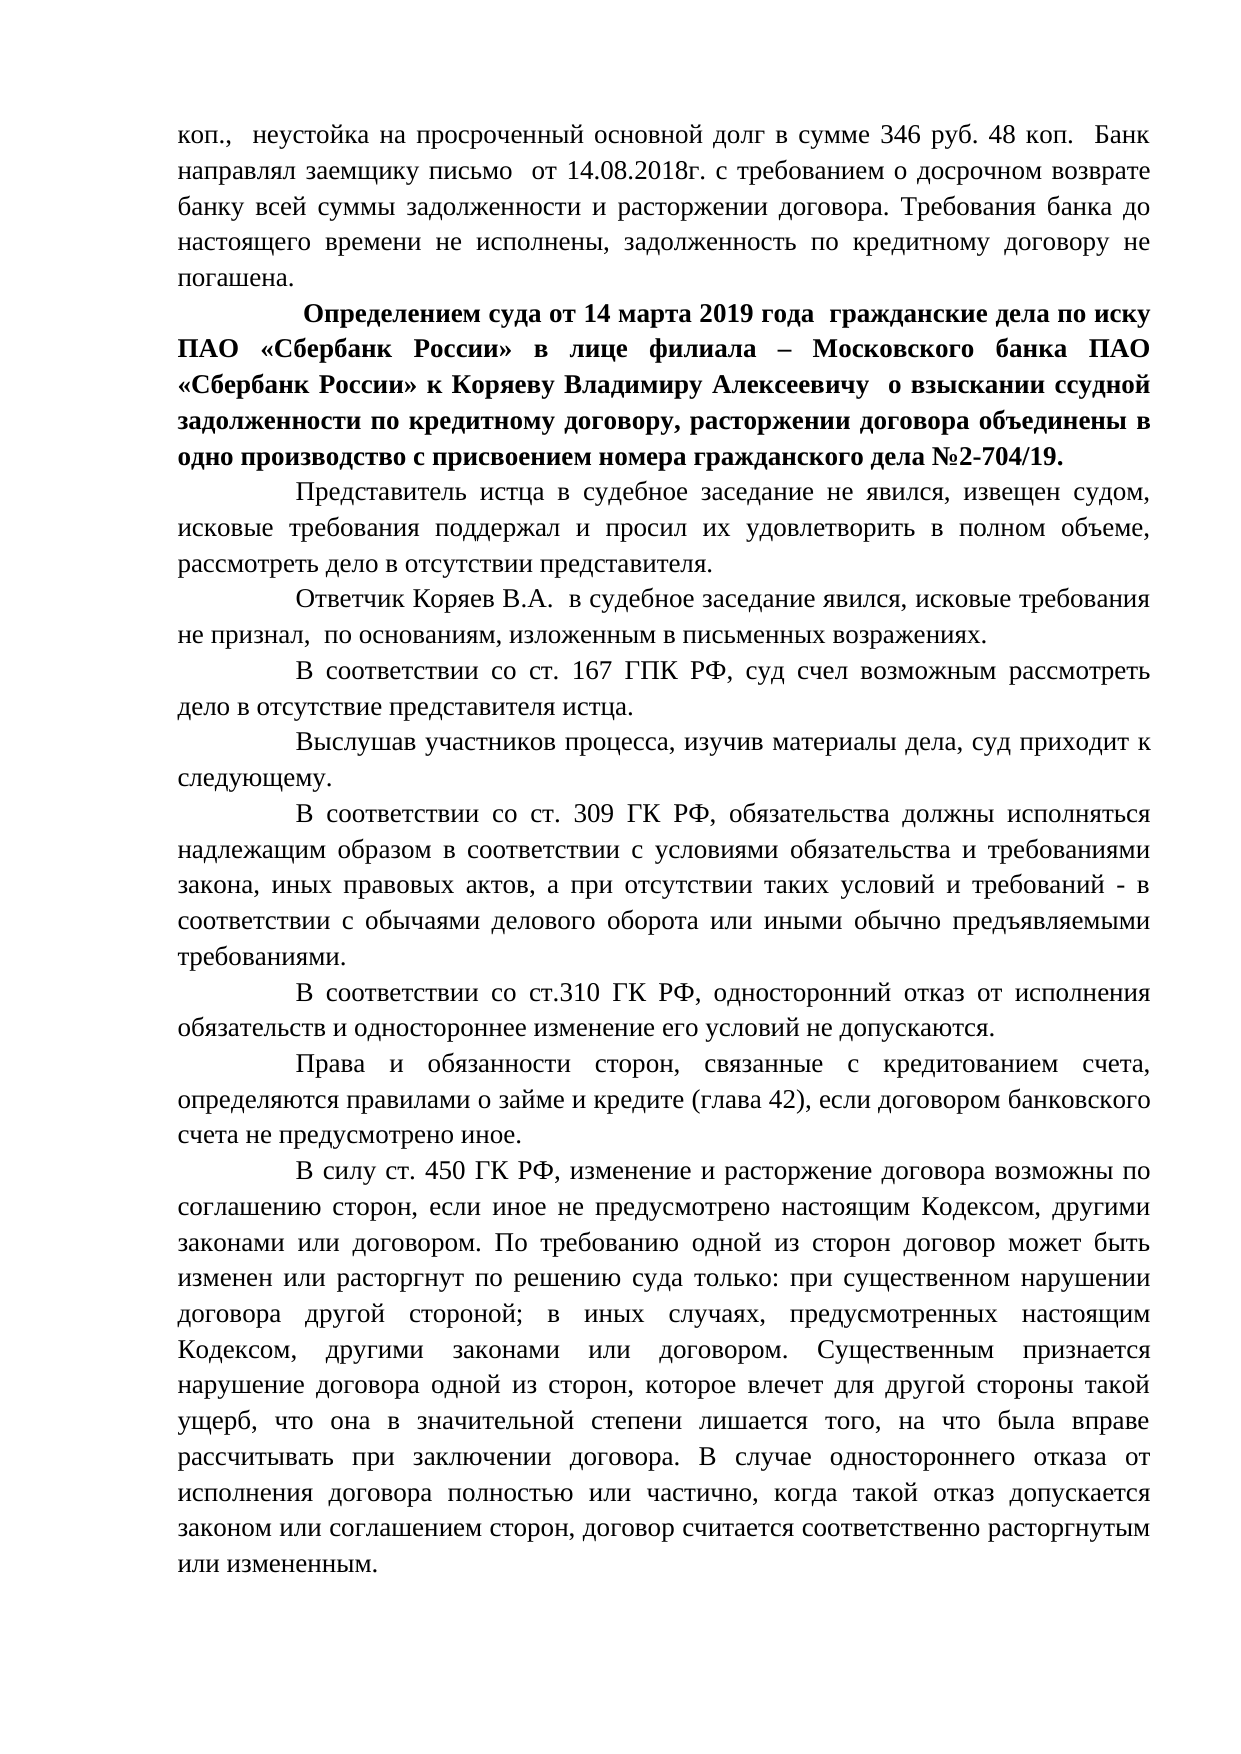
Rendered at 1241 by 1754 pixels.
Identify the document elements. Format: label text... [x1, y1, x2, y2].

text Выслушав участников процесса, изучив материалы дела, суд приходит к следующему. [177, 726, 1152, 792]
text Определением суда от 14 марта 2019 года гражданские дела по иску ПАО «Сбербанк России» в лице филиала – Московского банка ПАО «Сбербанк России» к Коряеву Владимиру Алексеевичу о взыскании ссудной задолженности по кредитному договору, расторжении договора объединены в одно производство с присвоением номера гражданского дела №2-704/19. [177, 297, 1152, 471]
text В соответствии со ст.310 ГК РФ, односторонний отказ от исполнения обязательств и одностороннее изменение его условий не допускаются. [177, 976, 1152, 1042]
text В соответствии со ст. 309 ГК РФ, обязательства должны исполняться надлежащим образом в соответствии с условиями обязательства и требованиями закона, иных правовых актов, а при отсутствии таких условий и требований - в соответствии с обычаями делового оборота или иными обычно предъявляемыми требованиями. [177, 797, 1152, 971]
text Представитель истца в судебное заседание не явился, извещен судом, исковые требования поддержал и просил их удовлетворить в полном объеме, рассмотреть дело в отсутствии представителя. [177, 475, 1152, 578]
text Права и обязанности сторон, связанные с кредитованием счета, определяются правилами о займе и кредите (глава 42), если договором банковского счета не предусмотрено иное. [177, 1047, 1152, 1150]
text В соответствии со ст. 167 ГПК РФ, суд счел возможным рассмотреть дело в отсутствие представителя истца. [177, 654, 1152, 721]
text Ответчик Коряев В.А. в судебное заседание явился, исковые требования не признал, по основаниям, изложенным в письменных возражениях. [177, 583, 1152, 649]
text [177, 118, 1152, 292]
text В силу ст. 450 ГК РФ, изменение и расторжение договора возможны по соглашению сторон, если иное не предусмотрено настоящим Кодексом, другими законами или договором. По требованию одной из сторон договор может быть изменен или расторгнут по решению суда только: при существенном нарушении договора другой стороной; в иных случаях, предусмотренных настоящим Кодексом, другими законами или договором. Существенным признается нарушение договора одной из сторон, которое влечет для другой стороны такой ущерб, что она в значительной степени лишается того, на что была вправе рассчитывать при заключении договора. В случае одностороннего отказа от исполнения договора полностью или частично, когда такой отказ допускается законом или соглашением сторон, договор считается соответственно расторгнутым или измененным. [177, 1154, 1152, 1578]
